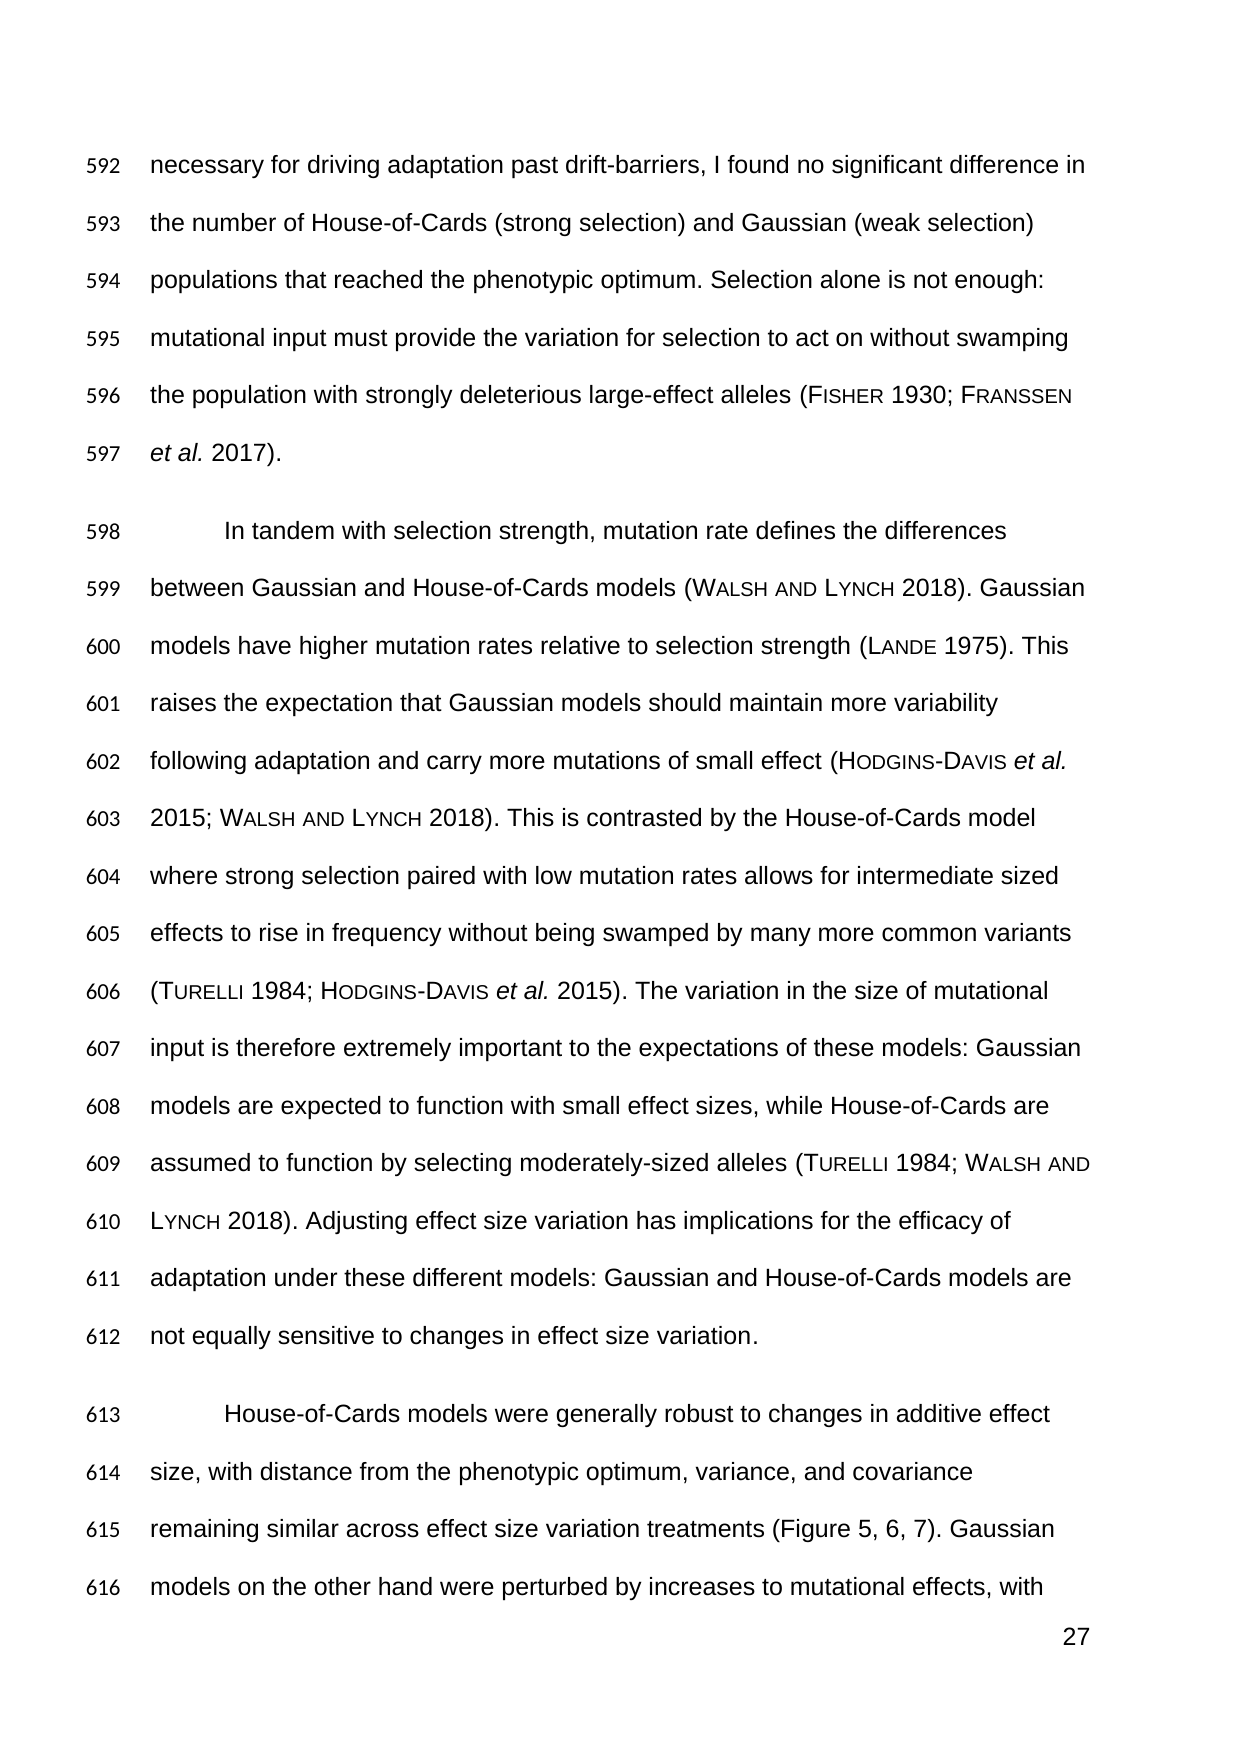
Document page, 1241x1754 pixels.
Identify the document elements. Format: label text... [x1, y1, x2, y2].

text In tandem with selection strength, mutation rate defines the differences between Gaussian and House-of-Cards models (Walsh and Lynch 2018). Gaussian models have higher mutation rates relative to selection strength (Lande 1975). This raises the expectation that Gaussian models should maintain more variability following adaptation and carry more mutations of small effect (Hodgins-Davis et al. 2015; Walsh and Lynch 2018). This is contrasted by the House-of-Cards model where strong selection paired with low mutation rates allows for intermediate sized effects to rise in frequency without being swamped by many more common variants (Turelli 1984; Hodgins-Davis et al. 2015). The variation in the size of mutational input is therefore extremely important to the expectations of these models: Gaussian models are expected to function with small effect sizes, while House-of-Cards are assumed to function by selecting moderately-sized alleles (Turelli 1984; Walsh and Lynch 2018). Adjusting effect size variation has implications for the efficacy of adaptation under these different models: Gaussian and House-of-Cards models are not equally sensitive to changes in effect size variation. [150, 516, 1090, 1349]
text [150, 1399, 1090, 1600]
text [150, 150, 1090, 466]
